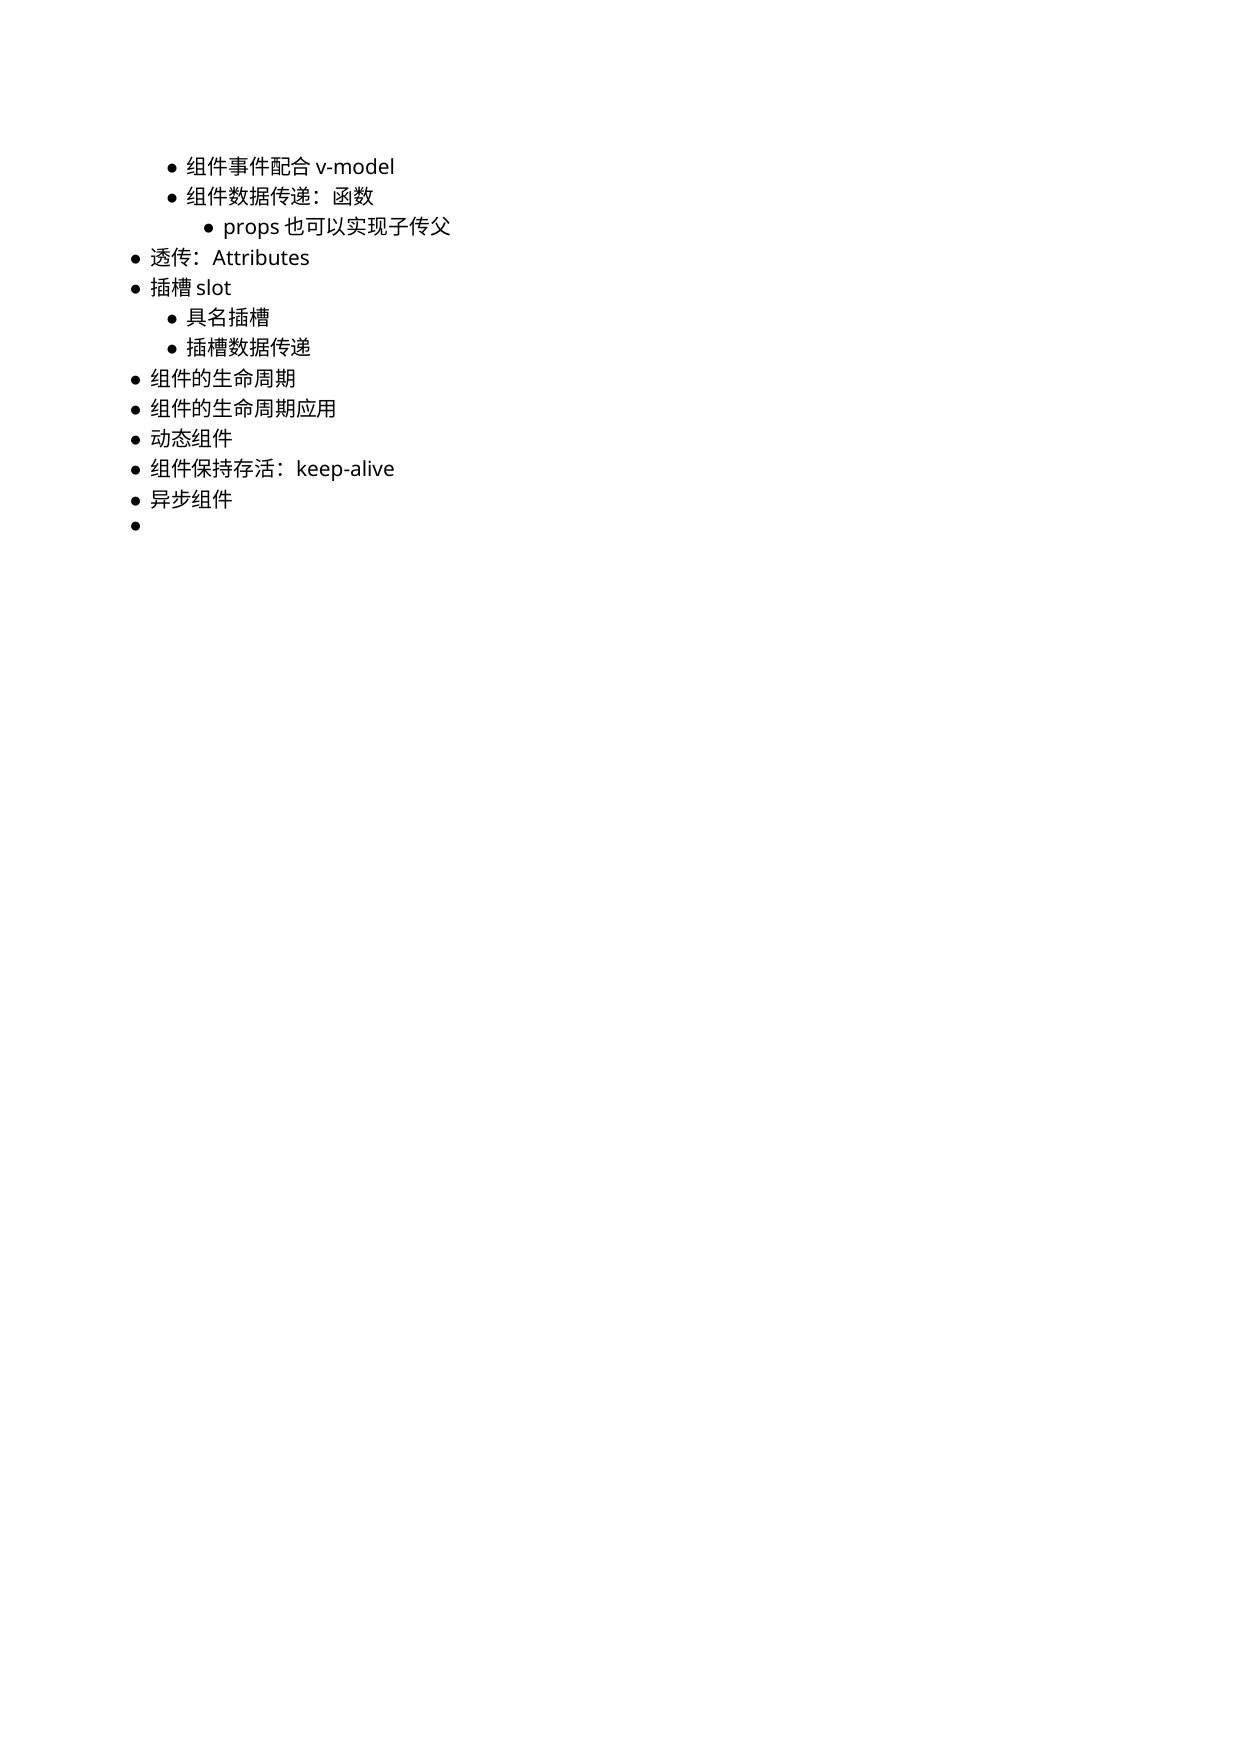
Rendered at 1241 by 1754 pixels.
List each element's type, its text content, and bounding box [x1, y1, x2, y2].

list 具名插槽 [166, 301, 1090, 332]
list 插槽slot [129, 271, 1090, 301]
list props也可以实现子传父 [202, 211, 1090, 241]
list 异步组件 [129, 483, 1090, 513]
list 透传：Attributes [129, 241, 1090, 271]
list 插槽数据传递 [166, 332, 1090, 362]
list 组件保持存活：keep-alive [129, 452, 1090, 483]
list 动态组件 [129, 422, 1090, 452]
list 组件数据传递：函数 [166, 180, 1090, 211]
list 组件的生命周期 [129, 362, 1090, 392]
list 组件的生命周期应用 [129, 392, 1090, 422]
list 组件事件配合v-model [166, 150, 1090, 180]
